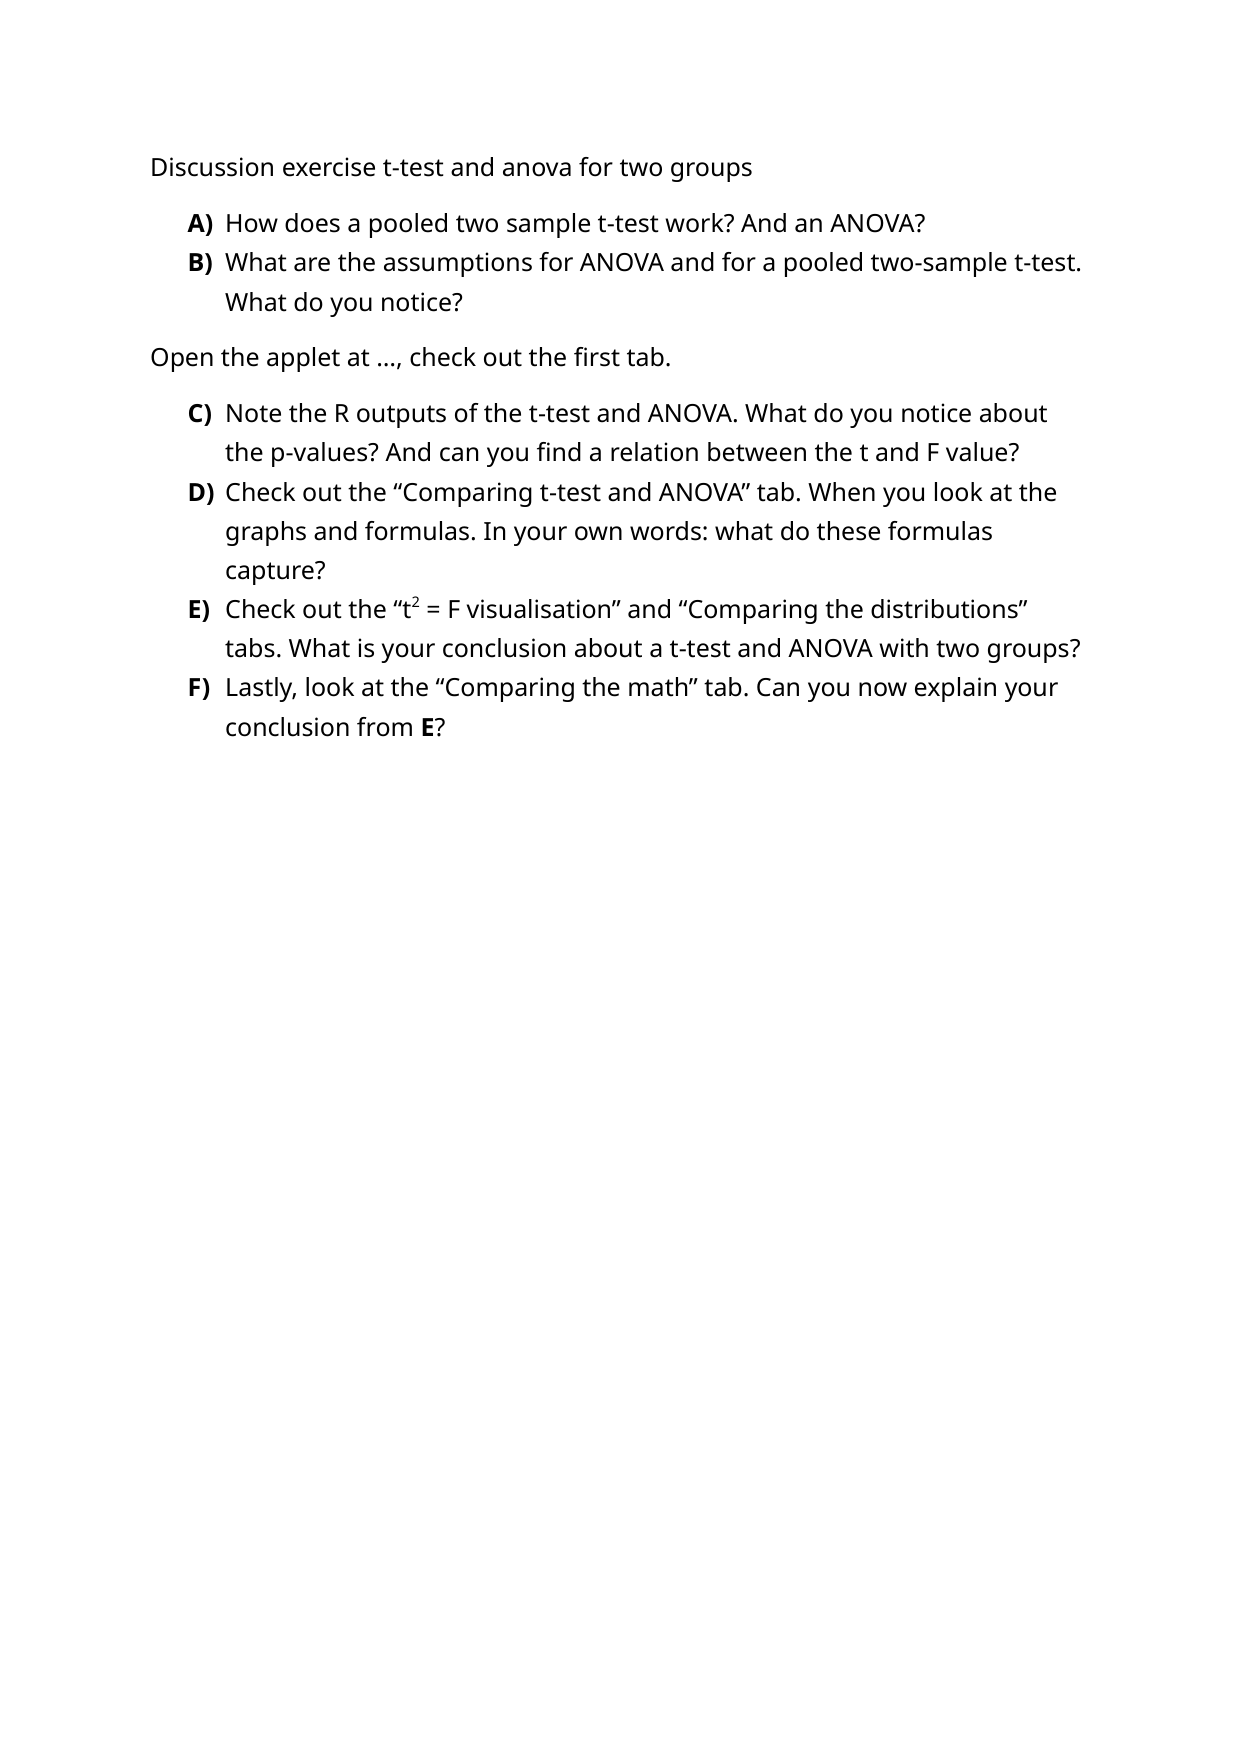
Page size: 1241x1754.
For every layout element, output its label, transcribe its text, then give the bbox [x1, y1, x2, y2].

list Check out the “Comparing t-test and ANOVA” tab. When you look at the graphs and formulas. In your own words: what do these formulas capture? [187, 474, 1090, 587]
list Check out the “t2 = F visualisation” and “Comparing the distributions” tabs. What is your conclusion about a t-test and ANOVA with two groups? [187, 592, 1090, 665]
list How does a pooled two sample t-test work? And an ANOVA? [187, 206, 1090, 240]
list Lastly, look at the “Comparing the math” tab. Can you now explain your conclusion from E? [187, 670, 1090, 743]
text Discussion exercise t-test and anova for two groups [150, 150, 1090, 184]
list What are the assumptions for ANOVA and for a pooled two-sample t-test. What do you notice? [187, 245, 1090, 318]
text Open the applet at …, check out the first tab. [150, 340, 1090, 374]
list Note the R outputs of the t-test and ANOVA. What do you notice about the p-values? And can you find a relation between the t and F value? [187, 396, 1090, 469]
